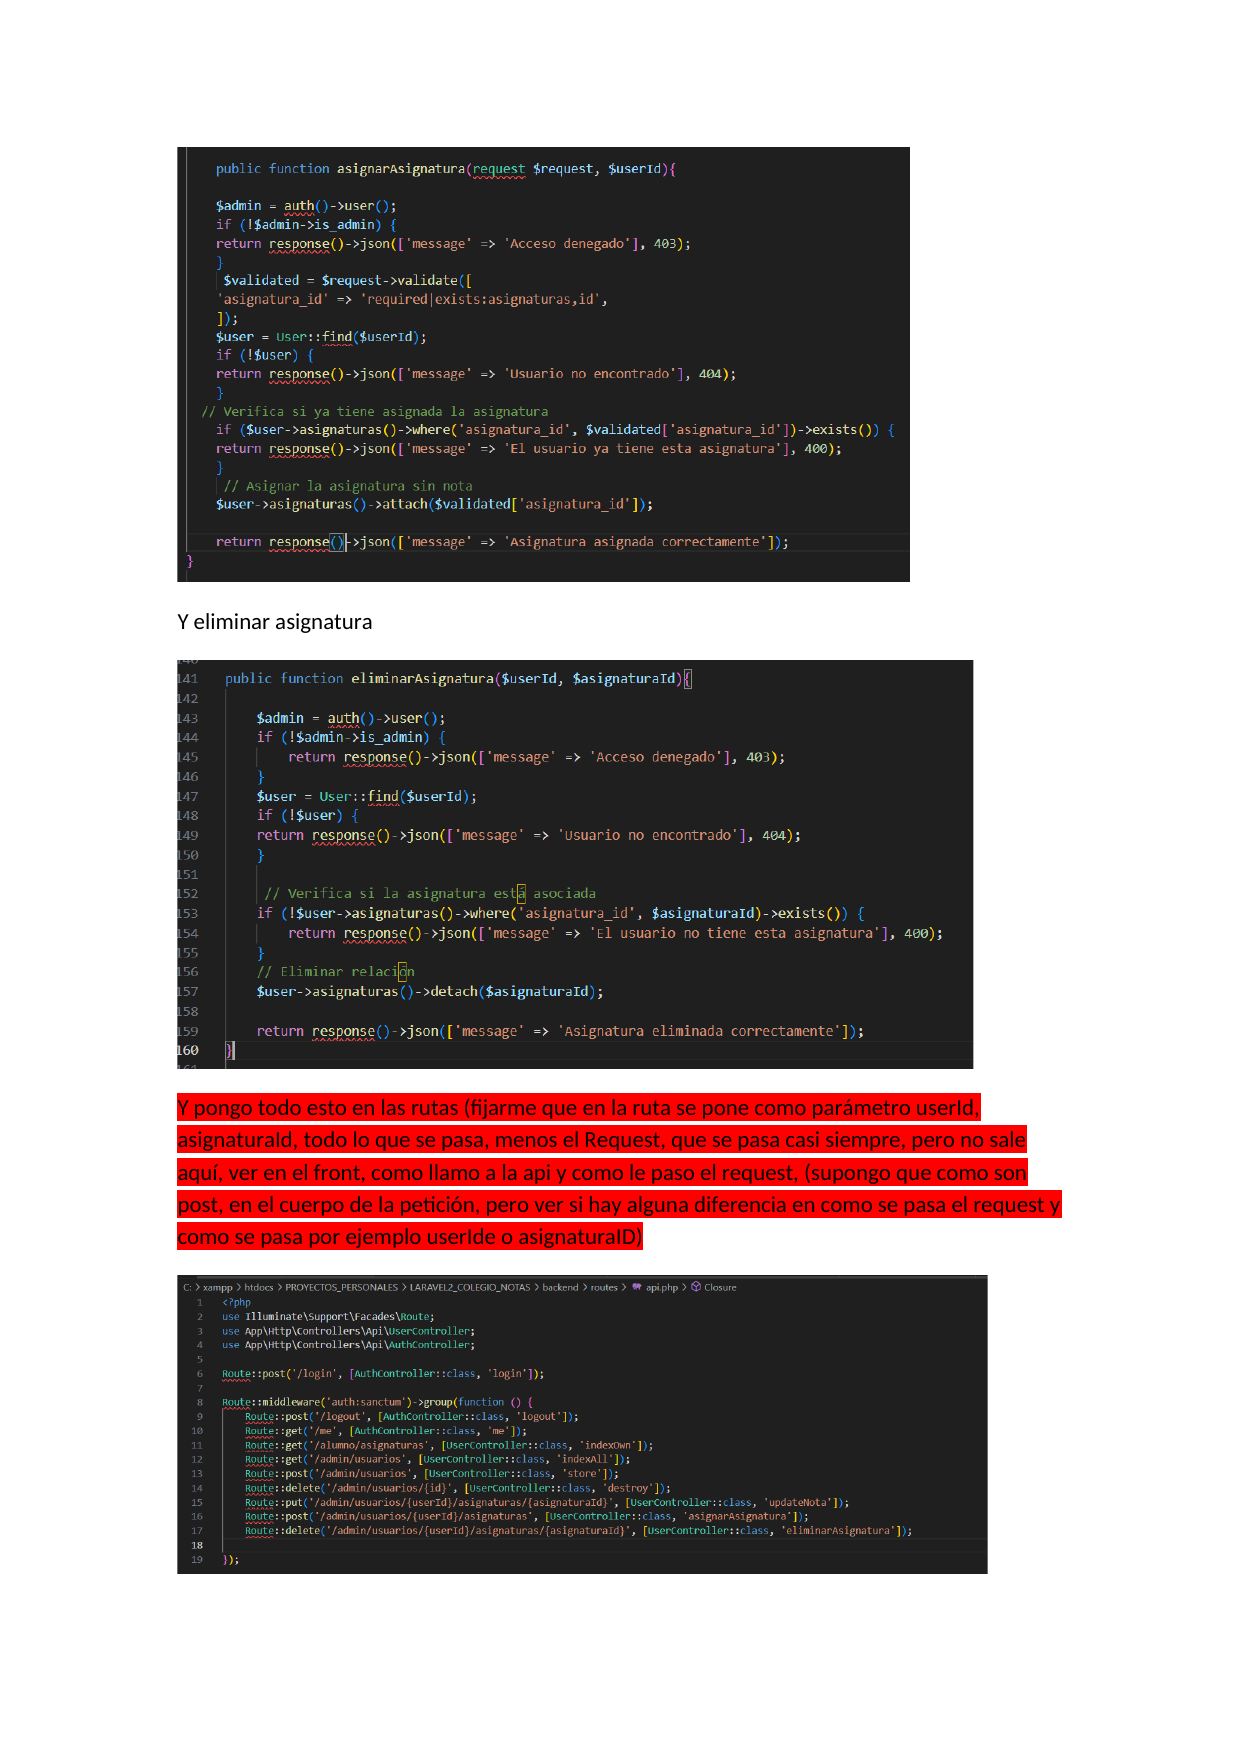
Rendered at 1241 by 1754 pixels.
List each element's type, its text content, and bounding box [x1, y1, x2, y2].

text Y pongo todo esto en las rutas (fijarme que en la ruta se pone como parámetro userId, asignaturaId, todo lo que se pasa, menos el Request, que se pasa casi siempre, pero no sale aquí, ver en el front, como llamo a la api y como le paso el request, (supongo que como son post, en el cuerpo de la petición, pero ver si hay alguna diferencia en como se pasa el request y como se pasa por ejemplo userIde o asignaturaID) [177, 1093, 1063, 1250]
picture [177, 1275, 988, 1574]
picture [177, 660, 974, 1069]
text Y eliminar asignatura [177, 607, 1063, 635]
picture [177, 147, 910, 582]
